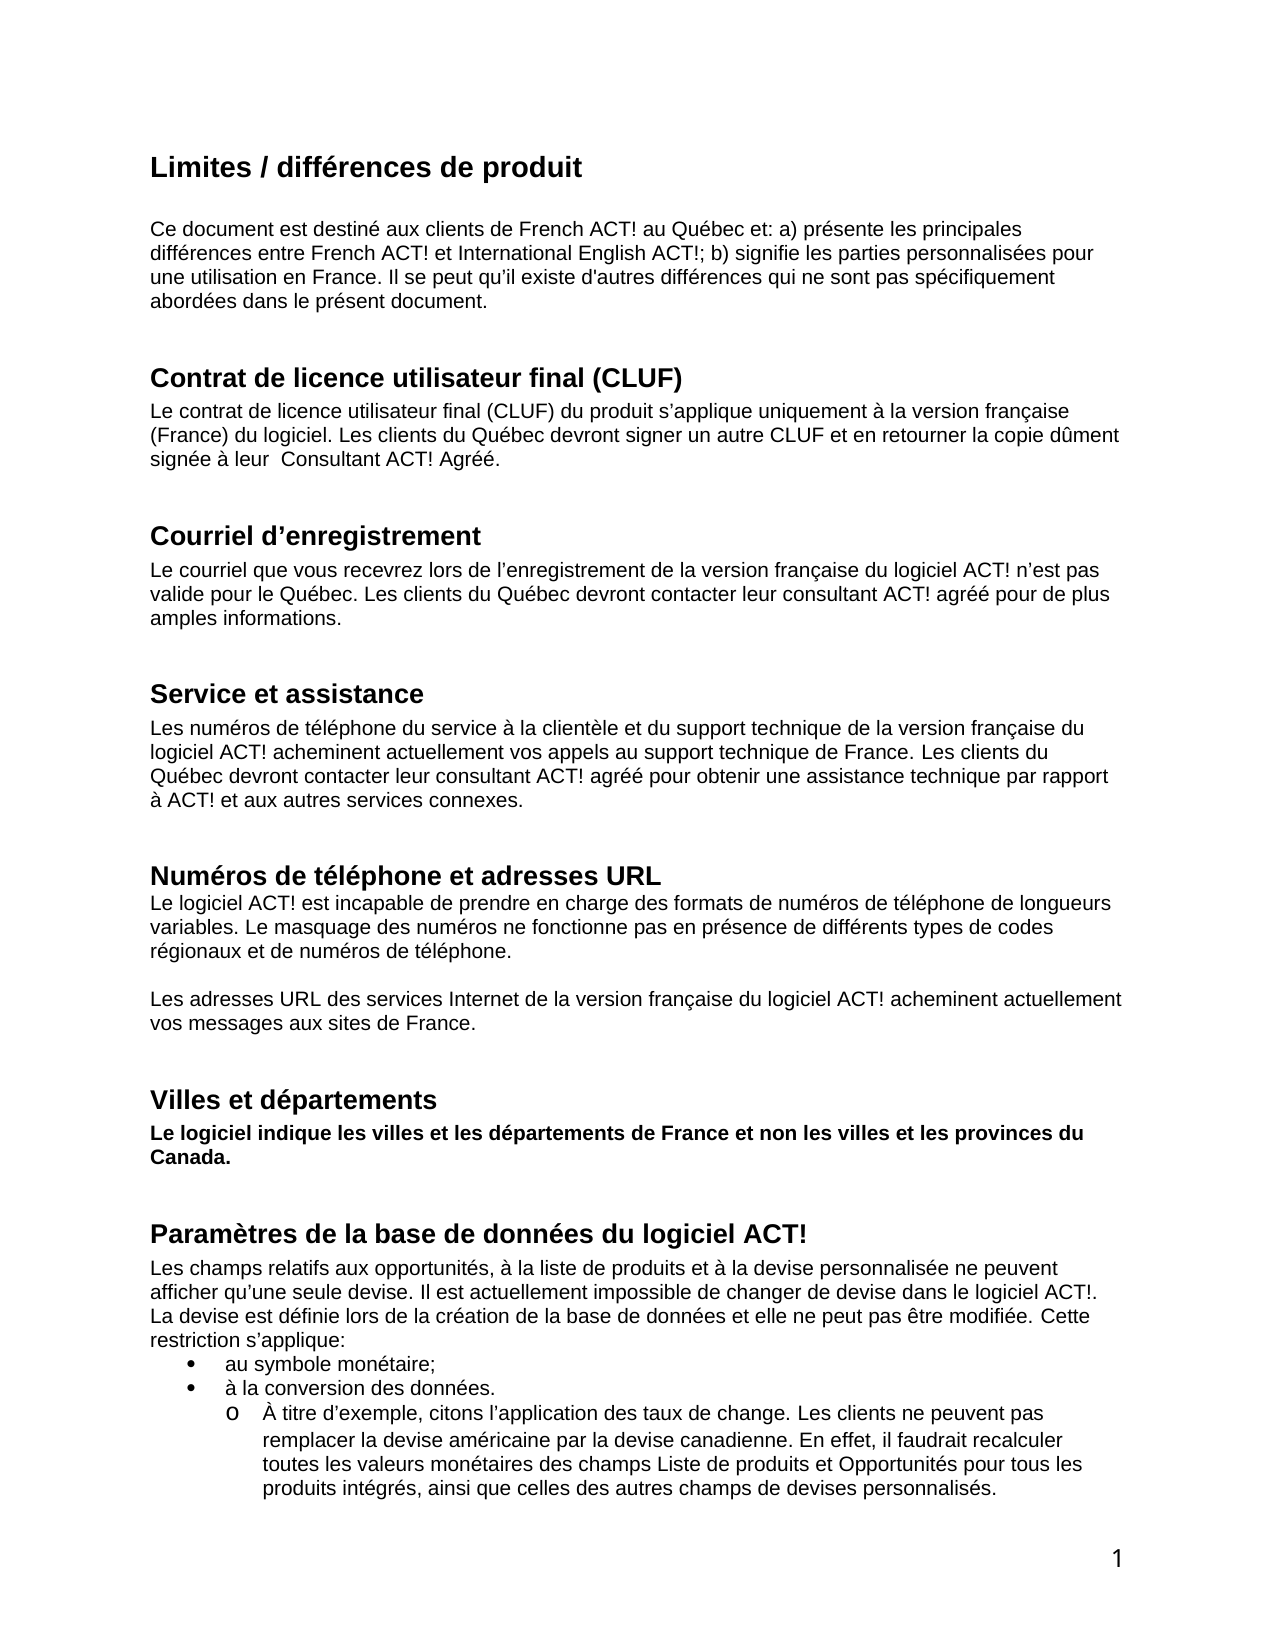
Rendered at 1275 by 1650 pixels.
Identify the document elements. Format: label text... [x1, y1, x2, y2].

text Les numéros de téléphone du service à la clientèle et du support technique de la version française du logiciel ACT! acheminent actuellement vos appels au support technique de France. Les clients du Québec devront contacter leur consultant ACT! agréé pour obtenir une assistance technique par rapport à ACT! et aux autres services connexes. [150, 716, 1125, 812]
list À titre d’exemple, citons l’application des taux de change. Les clients ne peuvent pas remplacer la devise américaine par la devise canadienne. En effet, il faudrait recalculer toutes les valeurs monétaires des champs Liste de produits et Opportunités pour tous les produits intégrés, ainsi que celles des autres champs de devises personnalisés. [225, 1399, 1125, 1500]
text Les adresses URL des services Internet de la version française du logiciel ACT! acheminent actuellement vos messages aux sites de France. [150, 987, 1125, 1035]
text Numéros de téléphone et adresses URL [150, 860, 1125, 891]
subtitle Service et assistance [150, 678, 1125, 710]
subtitle Villes et départements [150, 1084, 1125, 1115]
subtitle Courriel d’enregistrement [150, 520, 1125, 551]
list à la conversion des données. [187, 1376, 1125, 1399]
text Le logiciel ACT! est incapable de prendre en charge des formats de numéros de téléphone de longueurs variables. Le masquage des numéros ne fonctionne pas en présence de différents types de codes régionaux et de numéros de téléphone. [150, 891, 1125, 963]
text Le contrat de licence utilisateur final (CLUF) du produit s’applique uniquement à la version française (France) du logiciel. Les clients du Québec devront signer un autre CLUF et en retourner la copie dûment signée à leur Consultant ACT! Agréé. [150, 399, 1125, 471]
text Ce document est destiné aux clients de French ACT! au Québec et: a) présente les principales différences entre French ACT! et International English ACT!; b) signifie les parties personnalisées pour une utilisation en France. Il se peut qu’il existe d'autres différences qui ne sont pas spécifiquement abordées dans le présent document. [150, 217, 1125, 313]
list au symbole monétaire; [187, 1351, 1125, 1376]
text Limites / différences de produit [150, 150, 1125, 183]
subtitle Contrat de licence utilisateur final (CLUF) [150, 362, 1125, 393]
text Les champs relatifs aux opportunités, à la liste de produits et à la devise personnalisée ne peuvent afficher qu’une seule devise. Il est actuellement impossible de changer de devise dans le logiciel ACT!. La devise est définie lors de la création de la base de données et elle ne peut pas être modifiée. Cette restriction s’applique: [150, 1256, 1125, 1351]
text Le courriel que vous recevrez lors de l’enregistrement de la version française du logiciel ACT! n’est pas valide pour le Québec. Les clients du Québec devront contacter leur consultant ACT! agréé pour de plus amples informations. [150, 558, 1125, 629]
subtitle Paramètres de la base de données du logiciel ACT! [150, 1218, 1125, 1249]
text Le logiciel indique les villes et les départements de France et non les villes et les provinces du Canada. [150, 1121, 1125, 1169]
